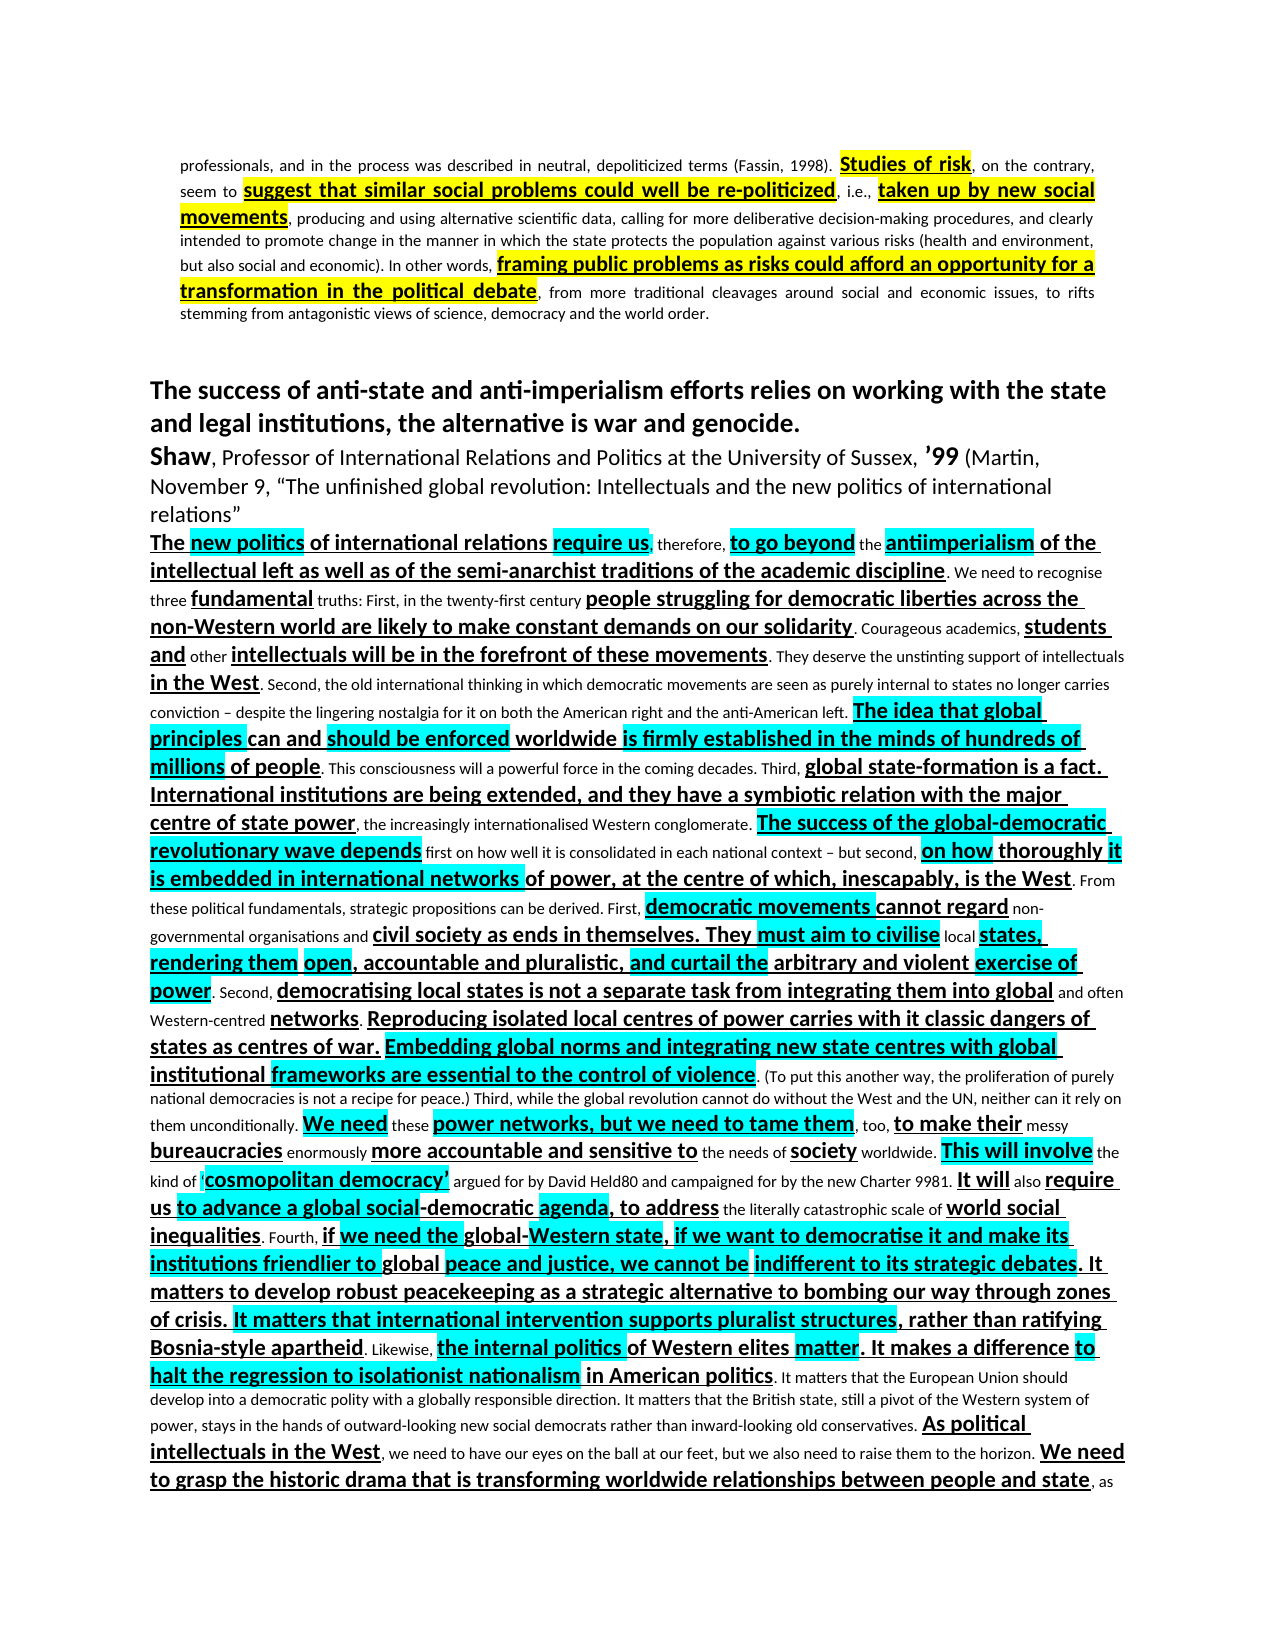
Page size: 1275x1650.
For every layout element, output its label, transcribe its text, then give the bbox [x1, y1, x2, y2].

text The success of anti-state and anti-imperialism efforts relies on working with the state and legal institutions, the alternative is war and genocide. [150, 373, 1125, 439]
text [180, 150, 1095, 277]
text Shaw, Professor of International Relations and Politics at the University of Sussex, ’99 (Martin, November 9, “The unfinished global revolution: Intellectuals and the new politics of international relations” [150, 439, 1125, 528]
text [150, 528, 1125, 1493]
